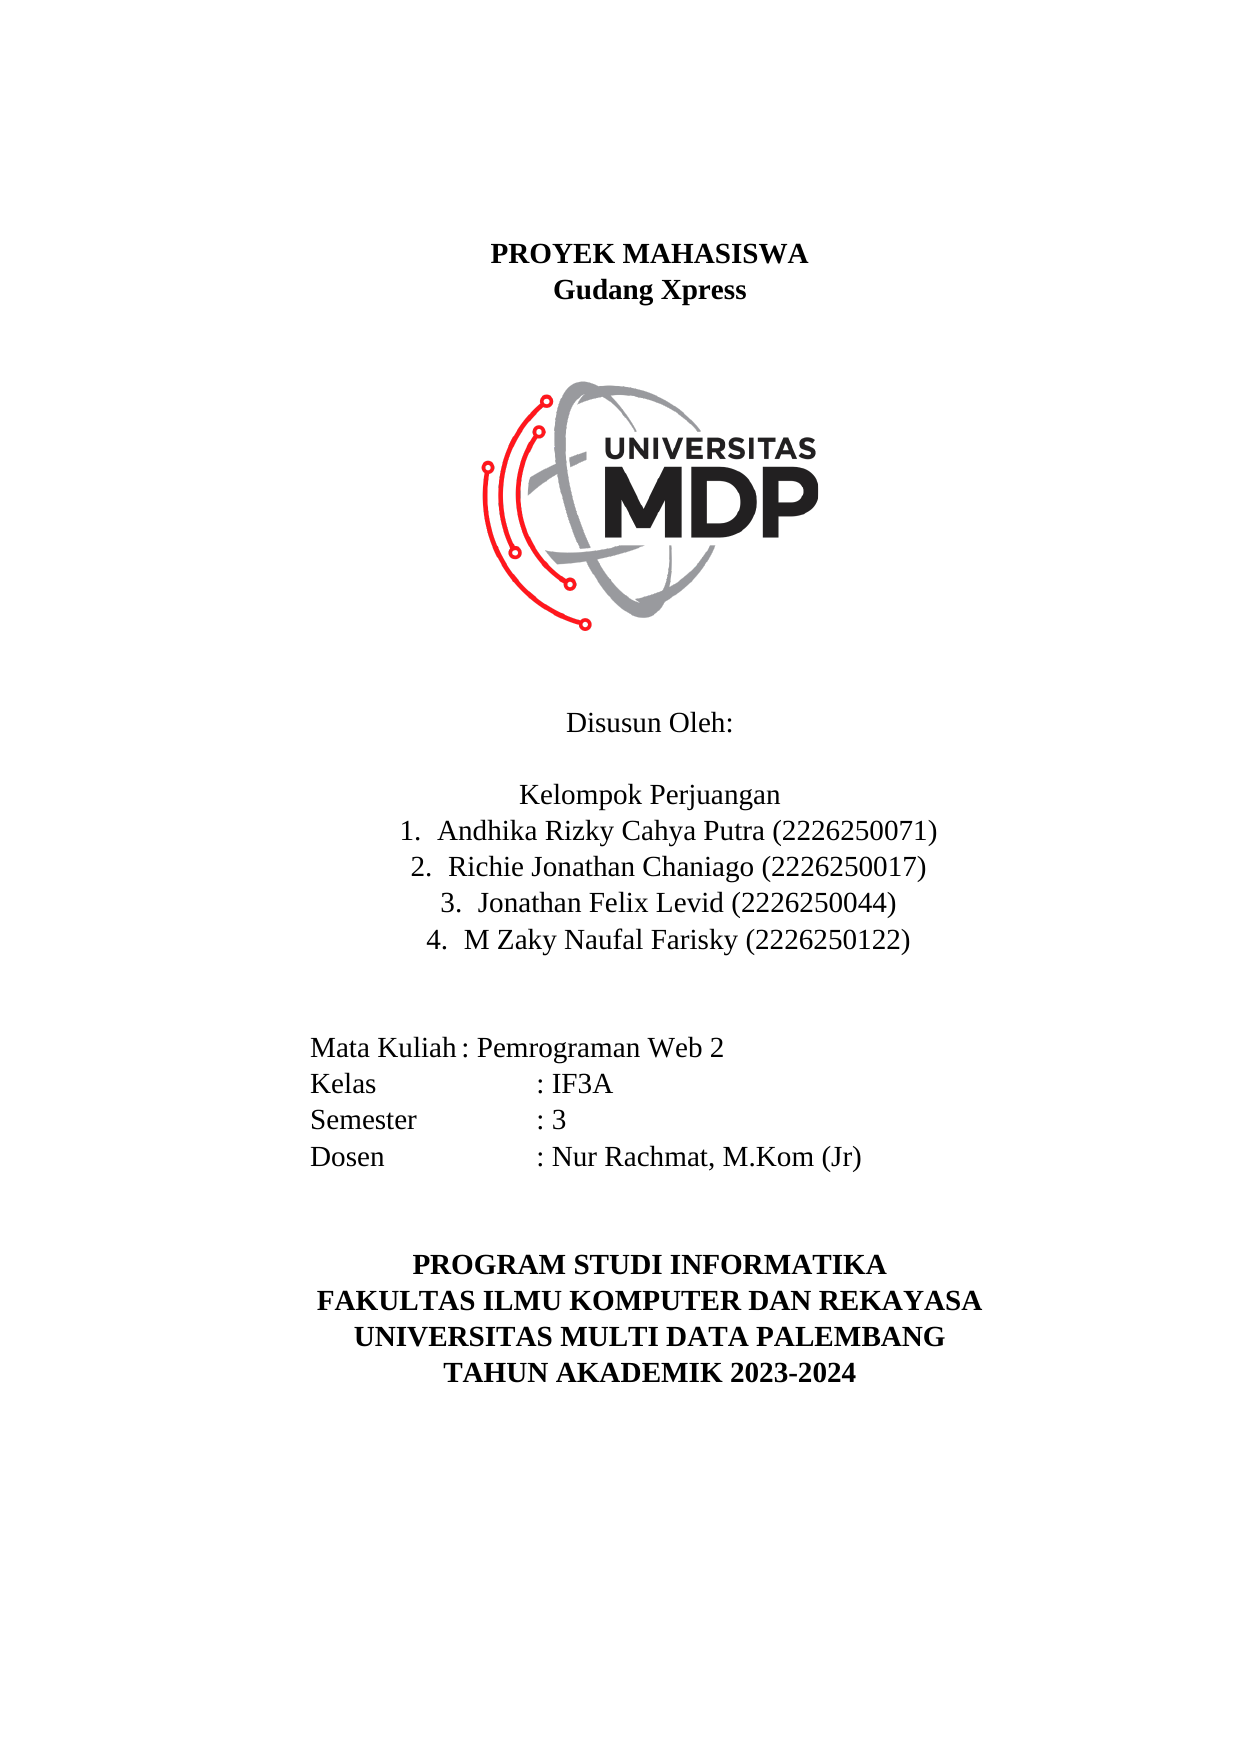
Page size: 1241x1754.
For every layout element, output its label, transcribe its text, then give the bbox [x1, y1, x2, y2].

text Kelas : IF3A [310, 1066, 1063, 1100]
text FAKULTAS ILMU KOMPUTER DAN REKAYASA [236, 1283, 1063, 1317]
text Mata Kuliah : Pemrograman Web 2 [310, 1030, 1063, 1064]
text Dosen : Nur Rachmat, M.Kom (Jr) [310, 1139, 1063, 1172]
text Kelompok Perjuangan [236, 777, 1063, 811]
list Richie Jonathan Chaniago (2226250017) [274, 849, 1063, 883]
text TAHUN AKADEMIK 2023-2024 [236, 1356, 1063, 1389]
list M Zaky Naufal Farisky (2226250122) [274, 922, 1063, 955]
list Jonathan Felix Levid (2226250044) [274, 886, 1063, 919]
list Andhika Rizky Cahya Putra (2226250071) [274, 813, 1063, 847]
text Disusun Oleh: [236, 705, 1063, 738]
text UNIVERSITAS MULTI DATA PALEMBANG [236, 1319, 1063, 1353]
text PROGRAM STUDI INFORMATIKA [236, 1247, 1063, 1281]
text PROYEK MAHASISWA [236, 236, 1063, 270]
text Semester : 3 [310, 1102, 1063, 1136]
text Gudang Xpress [236, 272, 1063, 306]
picture [481, 380, 819, 631]
